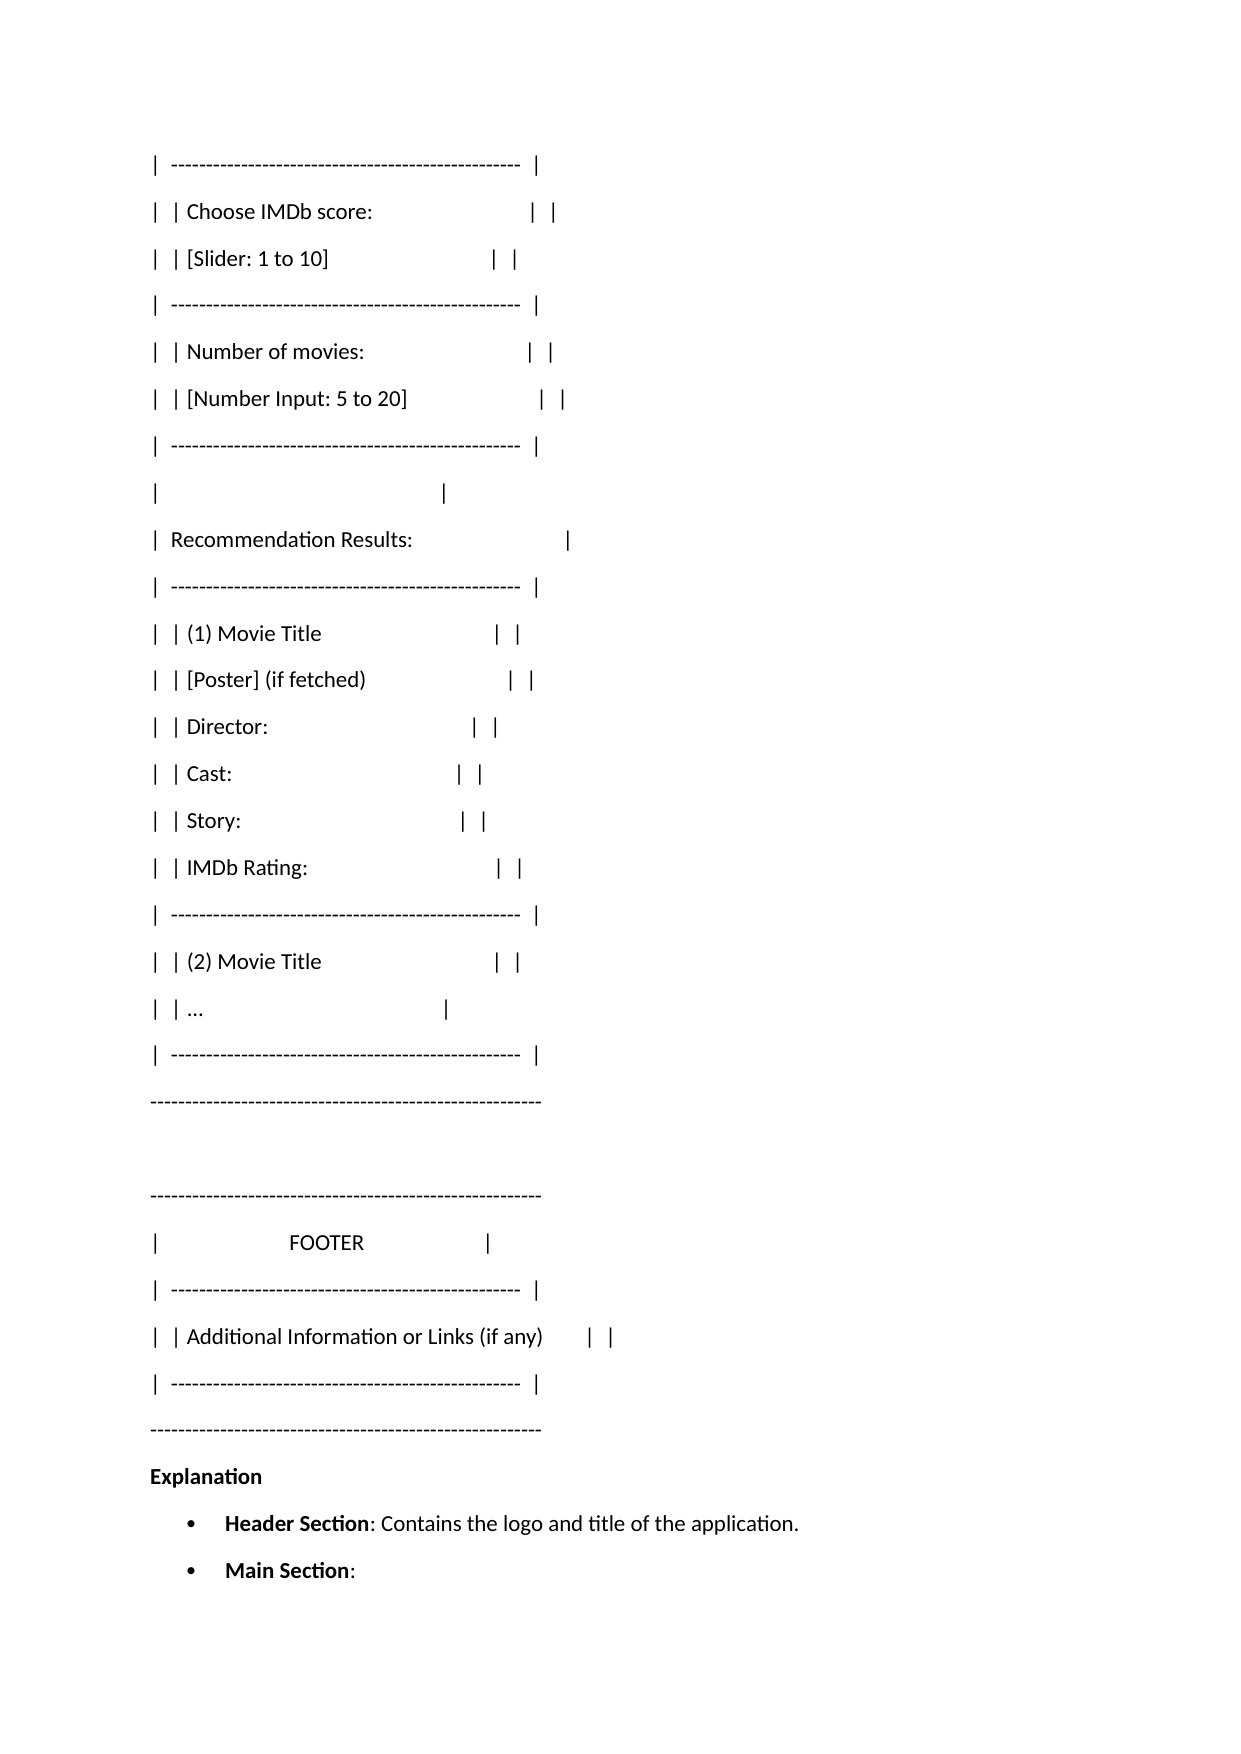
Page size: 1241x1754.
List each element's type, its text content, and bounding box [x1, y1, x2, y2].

text | | Choose IMDb score: | | [150, 197, 1090, 225]
text | | ... | [150, 994, 1090, 1022]
list Main Section: [187, 1556, 1090, 1584]
text | | [150, 478, 1090, 506]
text | | (1) Movie Title | | [150, 619, 1090, 647]
text | | Cast: | | [150, 759, 1090, 787]
text | FOOTER | [150, 1228, 1090, 1256]
list Header Section: Contains the logo and title of the application. [187, 1509, 1090, 1537]
text | | (2) Movie Title | | [150, 947, 1090, 975]
text | -------------------------------------------------- | [150, 431, 1090, 459]
text -------------------------------------------------------- [150, 1087, 1090, 1116]
text | -------------------------------------------------- | [150, 900, 1090, 928]
text -------------------------------------------------------- [150, 1416, 1090, 1444]
text | | Number of movies: | | [150, 337, 1090, 366]
text | Recommendation Results: | [150, 525, 1090, 553]
text | -------------------------------------------------- | [150, 572, 1090, 600]
text | | Director: | | [150, 712, 1090, 741]
text Explanation [150, 1462, 1090, 1491]
text | -------------------------------------------------- | [150, 1275, 1090, 1303]
text | -------------------------------------------------- | [150, 1369, 1090, 1397]
text | -------------------------------------------------- | [150, 1041, 1090, 1069]
text | | IMDb Rating: | | [150, 853, 1090, 881]
text | | Additional Information or Links (if any) | | [150, 1322, 1090, 1350]
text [150, 150, 1090, 178]
text | | [Number Input: 5 to 20] | | [150, 384, 1090, 412]
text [150, 291, 1090, 319]
text -------------------------------------------------------- [150, 1181, 1090, 1209]
text | | [Poster] (if fetched) | | [150, 666, 1090, 694]
text | | Story: | | [150, 806, 1090, 834]
text | | [Slider: 1 to 10] | | [150, 244, 1090, 272]
